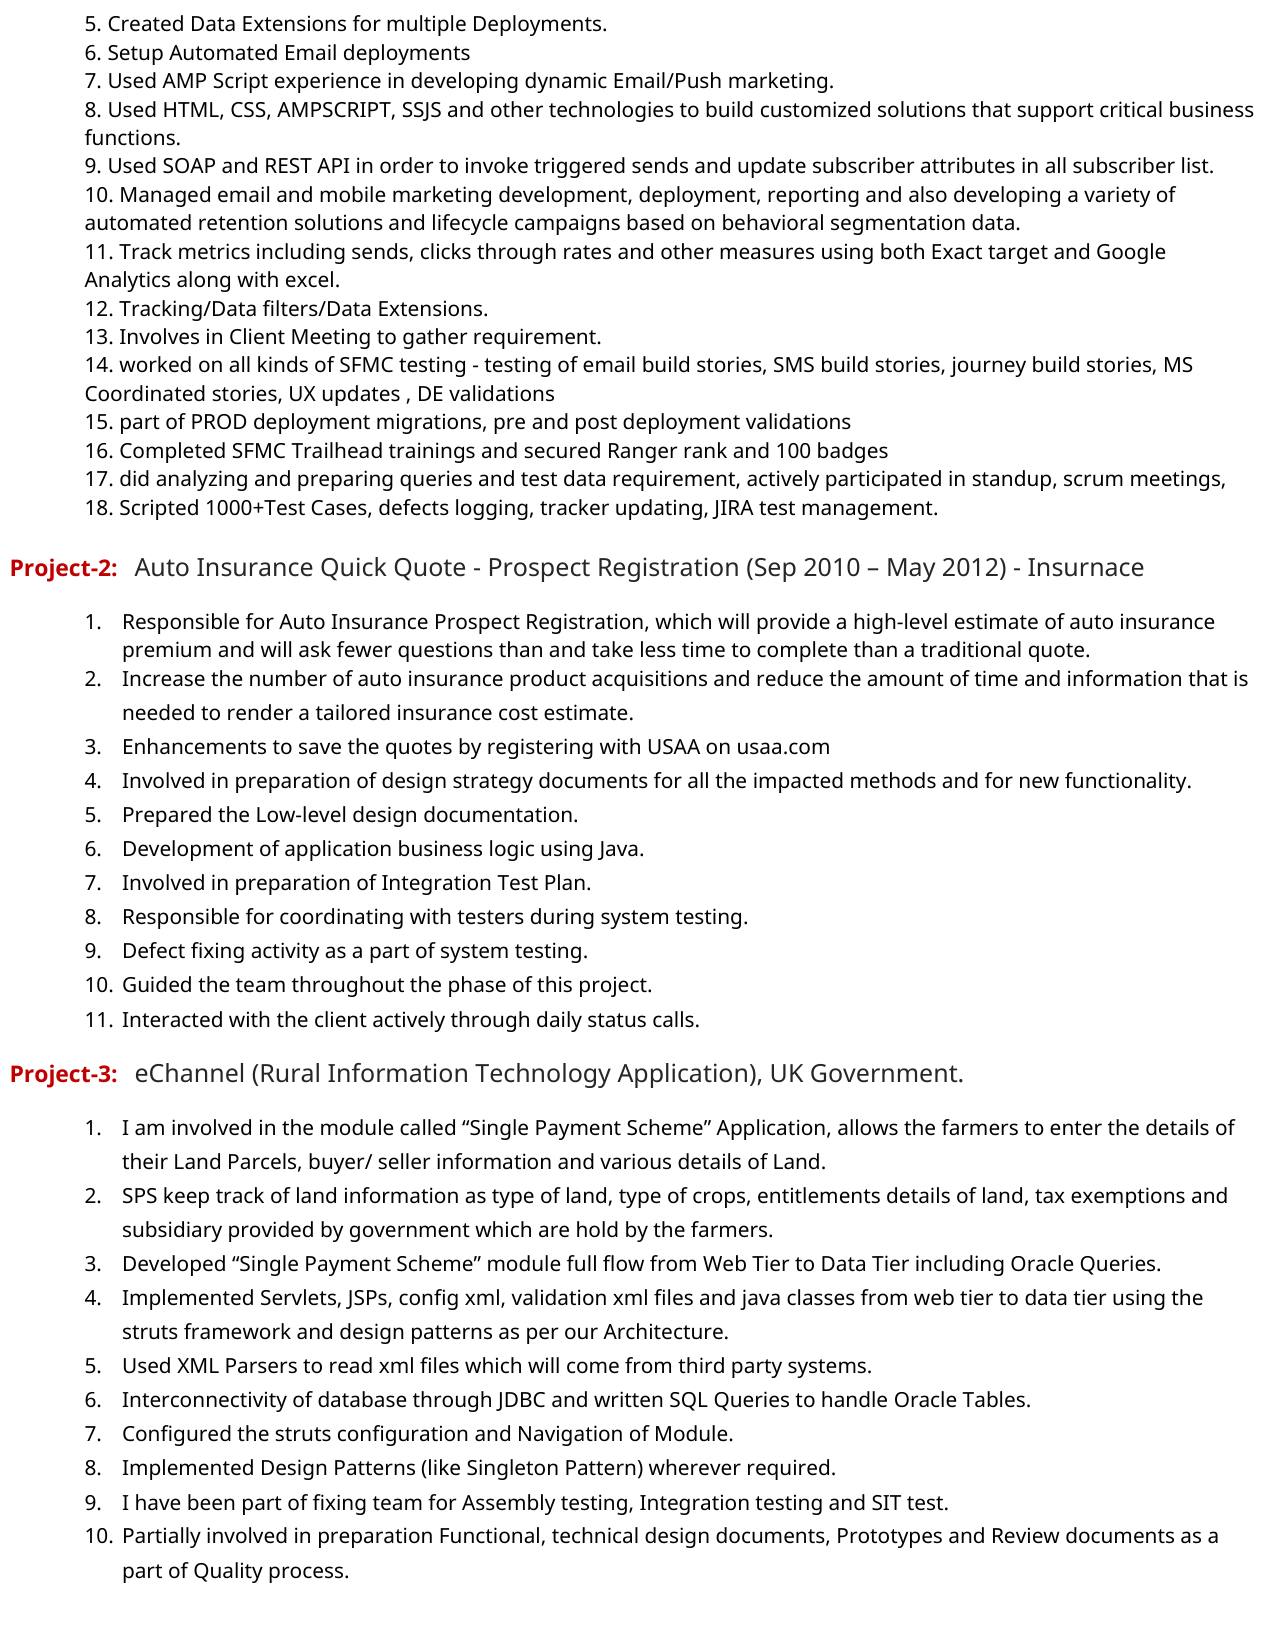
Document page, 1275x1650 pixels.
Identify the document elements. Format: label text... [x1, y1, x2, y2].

list Involved in preparation of design strategy documents for all the impacted methods and for new functionality. [84, 766, 1266, 795]
list Implemented Servlets, JSPs, config xml, validation xml files and java classes from web tier to data tier using the struts framework and design patterns as per our Architecture. [84, 1283, 1266, 1346]
text 16. Completed SFMC Trailhead trainings and secured Ranger rank and 100 badges [84, 436, 1266, 464]
list Responsible for Auto Insurance Prospect Registration, which will provide a high-level estimate of auto insurance premium and will ask fewer questions than and take less time to complete than a traditional quote. [84, 607, 1266, 664]
text Analytics along with excel. [84, 265, 1266, 294]
text 8. Used HTML, CSS, AMPSCRIPT, SSJS and other technologies to build customized solutions that support critical business functions. [84, 95, 1266, 152]
list Increase the number of auto insurance product acquisitions and reduce the amount of time and information that is needed to render a tailored insurance cost estimate. [84, 664, 1266, 727]
text 13. Involves in Client Meeting to gather requirement. [84, 322, 1266, 351]
list Responsible for coordinating with testers during system testing. [84, 902, 1266, 931]
list Development of application business logic using Java. [84, 834, 1266, 863]
list Implemented Design Patterns (like Singleton Pattern) wherever required. [84, 1453, 1266, 1482]
text 7. Used AMP Script experience in developing dynamic Email/Push marketing. [84, 66, 1266, 95]
list Partially involved in preparation Functional, technical design documents, Prototypes and Review documents as a part of Quality process. [84, 1522, 1266, 1584]
list Involved in preparation of Integration Test Plan. [84, 868, 1266, 897]
list SPS keep track of land information as type of land, type of crops, entitlements details of land, tax exemptions and subsidiary provided by government which are hold by the farmers. [84, 1181, 1266, 1243]
text 17. did analyzing and preparing queries and test data requirement, actively participated in standup, scrum meetings, [84, 464, 1266, 493]
text 10. Managed email and mobile marketing development, deployment, reporting and also developing a variety of [84, 180, 1266, 208]
list Used XML Parsers to read xml files which will come from third party systems. [84, 1351, 1266, 1380]
list Enhancements to save the quotes by registering with USAA on usaa.com [84, 732, 1266, 761]
list Prepared the Low-level design documentation. [84, 800, 1266, 829]
text 14. worked on all kinds of SFMC testing - testing of email build stories, SMS build stories, journey build stories, MS Coordinated stories, UX updates , DE validations [84, 351, 1266, 407]
text 18. Scripted 1000+Test Cases, defects logging, tracker updating, JIRA test management. [84, 493, 1266, 521]
text Project-2: Auto Insurance Quick Quote - Prospect Registration (Sep 2010 – May 2012) - Insurnace [9, 550, 1266, 584]
text Project-3: eChannel (Rural Information Technology Application), UK Government. [9, 1055, 1266, 1089]
text 12. Tracking/Data filters/Data Extensions. [84, 294, 1266, 322]
list Developed “Single Payment Scheme” module full flow from Web Tier to Data Tier including Oracle Queries. [84, 1249, 1266, 1278]
list I am involved in the module called “Single Payment Scheme” Application, allows the farmers to enter the details of their Land Parcels, buyer/ seller information and various details of Land. [84, 1113, 1266, 1175]
text 15. part of PROD deployment migrations, pre and post deployment validations [84, 407, 1266, 436]
list Interacted with the client actively through daily status calls. [84, 1005, 1266, 1033]
text 5. Created Data Extensions for multiple Deployments. [84, 9, 1266, 38]
text 9. Used SOAP and REST API in order to invoke triggered sends and update subscriber attributes in all subscriber list. [84, 152, 1266, 180]
list Guided the team throughout the phase of this project. [84, 971, 1266, 999]
list Interconnectivity of database through JDBC and written SQL Queries to handle Oracle Tables. [84, 1385, 1266, 1414]
list Configured the struts configuration and Navigation of Module. [84, 1419, 1266, 1448]
list Defect fixing activity as a part of system testing. [84, 937, 1266, 965]
list I have been part of fixing team for Assembly testing, Integration testing and SIT test. [84, 1488, 1266, 1516]
text 6. Setup Automated Email deployments [84, 38, 1266, 66]
text automated retention solutions and lifecycle campaigns based on behavioral segmentation data. [84, 208, 1266, 237]
text 11. Track metrics including sends, clicks through rates and other measures using both Exact target and Google [84, 237, 1266, 265]
